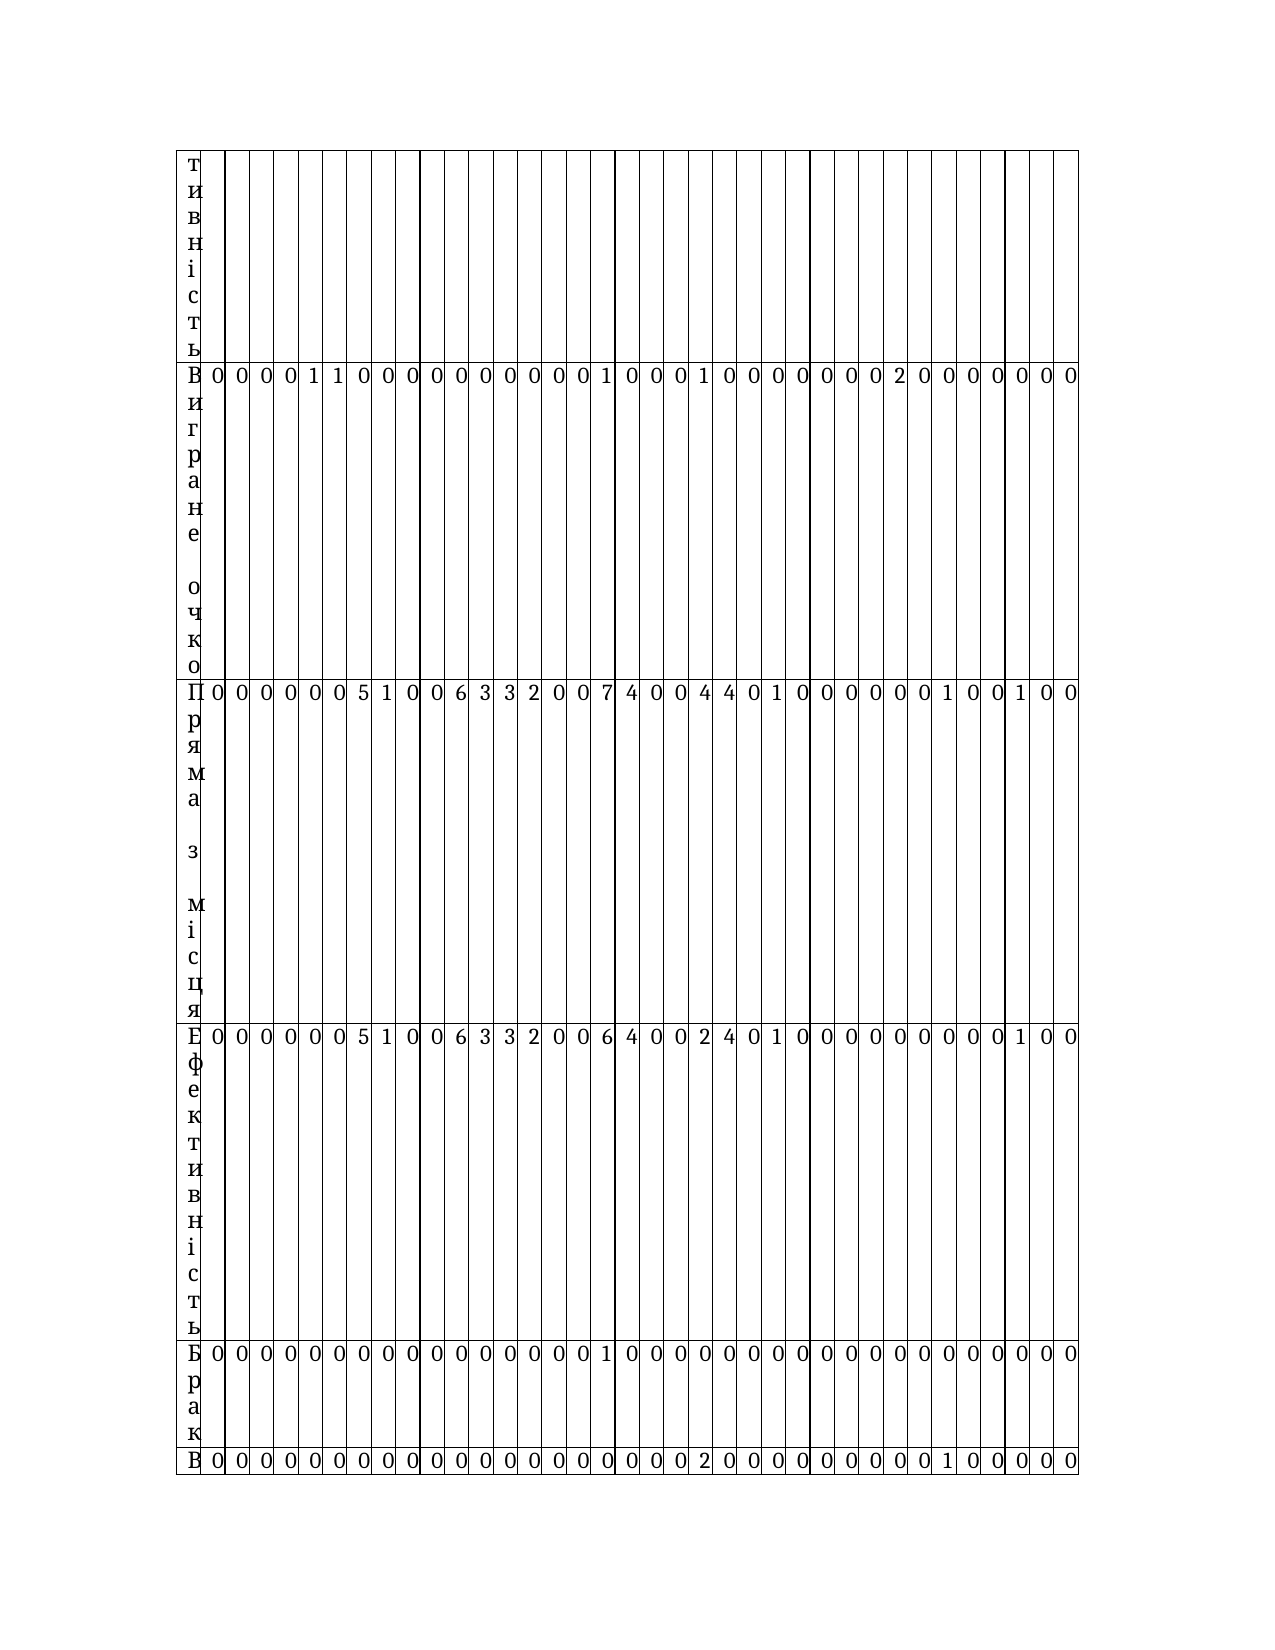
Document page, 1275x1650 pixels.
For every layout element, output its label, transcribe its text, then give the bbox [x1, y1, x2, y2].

table_cell 0 [396, 363, 419, 679]
table_cell 0 [908, 1024, 931, 1340]
table_cell 0 [957, 151, 980, 362]
table_cell 0 [1006, 1341, 1029, 1447]
table_cell 0 [226, 363, 249, 679]
table_cell 0 [981, 680, 1004, 1023]
table_cell 0 [299, 680, 322, 1023]
table_cell 0 [786, 363, 809, 679]
table_cell 0 [786, 1341, 809, 1447]
table_cell 0 [226, 1341, 249, 1447]
table_cell 0 [591, 1448, 614, 1474]
table_cell 1 [640, 151, 663, 362]
table_cell 0 [250, 680, 273, 1023]
table_cell 0 [908, 363, 931, 679]
table_cell 0 [347, 1448, 371, 1474]
table_cell 2 [494, 151, 517, 362]
table_cell 0 [737, 1448, 761, 1474]
table_cell 0 [859, 680, 883, 1023]
table_cell 0 [250, 1341, 273, 1447]
table_cell 0 [347, 363, 371, 679]
table_cell 0 [494, 1341, 517, 1447]
table_cell 0 [859, 363, 883, 679]
table_cell 0 [786, 1448, 809, 1474]
table_cell 0 [518, 151, 541, 362]
table_cell 0 [664, 1448, 688, 1474]
table_cell 1 [372, 680, 395, 1023]
table_cell 0 [469, 151, 493, 362]
table_cell 0 [421, 1448, 444, 1474]
table_cell 0 [323, 1341, 346, 1447]
table_cell 7 [591, 680, 614, 1023]
table_cell 0 [1030, 1341, 1053, 1447]
table_cell 0 [664, 1024, 688, 1340]
table_cell 2 [518, 680, 541, 1023]
table_cell 0 [811, 1341, 834, 1447]
table_cell 0 [811, 363, 834, 679]
table_cell 0 [542, 680, 566, 1023]
table_cell 0 [616, 363, 639, 679]
table_cell 2 [884, 363, 907, 679]
table_cell 0 [445, 1448, 468, 1474]
table_cell 1 [932, 1448, 956, 1474]
table_cell 0 [1030, 1024, 1053, 1340]
table_cell 4 [616, 680, 639, 1023]
table_cell 0 [250, 363, 273, 679]
table_cell 6 [591, 1024, 614, 1340]
table_cell 0 [274, 151, 298, 362]
table_cell Вигране очко [177, 363, 200, 679]
table_cell 1 [591, 363, 614, 679]
table_cell 4 [689, 680, 712, 1023]
table_cell 0 [323, 1024, 346, 1340]
table_cell 0 [396, 151, 419, 362]
table_cell 0 [737, 1341, 761, 1447]
table_cell 0 [835, 1024, 858, 1340]
table_cell 0 [664, 680, 688, 1023]
table_cell 2 [689, 1024, 712, 1340]
table_cell 0 [689, 1341, 712, 1447]
table_cell 0 [908, 680, 931, 1023]
table_cell 0 [445, 151, 468, 362]
table_cell 0 [347, 1341, 371, 1447]
table_cell 0 [1030, 151, 1053, 362]
table_cell 0 [396, 1448, 419, 1474]
table_cell 0 [299, 1448, 322, 1474]
table_cell 1 [762, 151, 785, 362]
table_cell 0 [835, 363, 858, 679]
table_cell 0 [323, 680, 346, 1023]
table_cell 2 [518, 1024, 541, 1340]
table_cell 0 [811, 680, 834, 1023]
table_cell 5 [347, 1024, 371, 1340]
table_cell 0 [957, 1024, 980, 1340]
table_cell 1 [1006, 1024, 1029, 1340]
table_cell Пряма з місця [177, 680, 200, 1023]
table_cell 0 [250, 1448, 273, 1474]
table_cell 3 [494, 1024, 517, 1340]
table_cell 0 [299, 151, 322, 362]
table_cell 0 [932, 1024, 956, 1340]
table_cell 0 [884, 1341, 907, 1447]
table_cell 0 [494, 363, 517, 679]
table_cell 2 [591, 151, 614, 362]
table_cell 0 [469, 363, 493, 679]
table_cell 0 [811, 1448, 834, 1474]
table_cell 0 [518, 1341, 541, 1447]
table_cell 0 [542, 1024, 566, 1340]
table_cell 0 [518, 1448, 541, 1474]
table_cell 0 [201, 1024, 224, 1340]
table_cell 0 [664, 363, 688, 679]
table_cell 1 [1006, 680, 1029, 1023]
table_cell 0 [835, 1448, 858, 1474]
table_cell 1 [762, 680, 785, 1023]
table_cell 0 [786, 1024, 809, 1340]
table_cell 0 [1054, 1024, 1078, 1340]
table_cell 0 [274, 680, 298, 1023]
table_cell 0 [469, 1341, 493, 1447]
table_cell 0 [664, 1341, 688, 1447]
table_cell 0 [1054, 680, 1078, 1023]
table_cell 0 [226, 680, 249, 1023]
table_cell 4 [884, 151, 907, 362]
table_cell 0 [981, 363, 1004, 679]
table_cell 0 [932, 1341, 956, 1447]
table_cell 0 [640, 363, 663, 679]
table_cell 1 [323, 363, 346, 679]
table_cell Ефективність [177, 151, 200, 362]
table_cell 0 [323, 1448, 346, 1474]
table_cell 0 [299, 1341, 322, 1447]
table_cell 0 [1006, 151, 1029, 362]
table_cell 0 [835, 1341, 858, 1447]
table_cell 0 [957, 680, 980, 1023]
table_cell 0 [250, 151, 273, 362]
table_cell 0 [396, 680, 419, 1023]
table_cell 0 [421, 1024, 444, 1340]
table_cell 0 [567, 680, 590, 1023]
table_cell 0 [567, 363, 590, 679]
table_cell 2 [689, 1448, 712, 1474]
table_cell 0 [372, 363, 395, 679]
table_cell 0 [640, 1341, 663, 1447]
table_cell 0 [713, 363, 736, 679]
table_cell Брак [177, 1341, 200, 1447]
table_cell Ефективність [177, 1024, 200, 1340]
table_cell 0 [201, 363, 224, 679]
table_cell 0 [226, 151, 249, 362]
table_cell 0 [1054, 363, 1078, 679]
table_cell 0 [274, 1024, 298, 1340]
table_cell 0 [835, 151, 858, 362]
table_cell 0 [811, 151, 834, 362]
table_cell 0 [274, 1341, 298, 1447]
table_cell 0 [372, 151, 395, 362]
table_cell 0 [469, 1448, 493, 1474]
table_cell 0 [737, 363, 761, 679]
table_cell 0 [226, 1448, 249, 1474]
table_cell 0 [713, 1341, 736, 1447]
table_cell 0 [494, 1448, 517, 1474]
table_cell 0 [859, 1341, 883, 1447]
table_cell 0 [689, 151, 712, 362]
table_cell 0 [518, 363, 541, 679]
table_cell 0 [737, 680, 761, 1023]
table_cell 0 [1030, 1448, 1053, 1474]
table_cell 1 [567, 151, 590, 362]
table_cell 1 [372, 1024, 395, 1340]
table_cell 0 [1054, 151, 1078, 362]
table_cell 0 [1054, 1341, 1078, 1447]
table_cell 0 [421, 1341, 444, 1447]
table_cell 0 [835, 680, 858, 1023]
table_cell 1 [689, 363, 712, 679]
table_cell 0 [542, 363, 566, 679]
table_cell 0 [811, 1024, 834, 1340]
table_cell 0 [762, 363, 785, 679]
table_cell 0 [957, 1341, 980, 1447]
table_cell 0 [396, 1024, 419, 1340]
table_cell 0 [762, 1448, 785, 1474]
table_cell 0 [226, 1024, 249, 1340]
table_cell 0 [981, 1341, 1004, 1447]
table_cell 0 [786, 680, 809, 1023]
table_cell 0 [299, 1024, 322, 1340]
table_cell 0 [445, 363, 468, 679]
table_cell 0 [250, 1024, 273, 1340]
table_cell 0 [737, 1024, 761, 1340]
table_cell 0 [908, 151, 931, 362]
table_cell 0 [640, 1024, 663, 1340]
table_cell 1 [542, 151, 566, 362]
table_cell 3 [469, 1024, 493, 1340]
table_cell 0 [201, 151, 224, 362]
table_cell 0 [372, 1341, 395, 1447]
table_cell 3 [494, 680, 517, 1023]
table_cell 0 [616, 1341, 639, 1447]
table_cell 5 [347, 680, 371, 1023]
table_cell 0 [567, 1024, 590, 1340]
table_cell 0 [713, 151, 736, 362]
table_cell 0 [1054, 1448, 1078, 1474]
table_cell 0 [274, 363, 298, 679]
table_cell 1 [591, 1341, 614, 1447]
table_cell 0 [201, 680, 224, 1023]
table_cell 0 [859, 1024, 883, 1340]
table_cell 0 [1030, 363, 1053, 679]
table_cell 0 [981, 1448, 1004, 1474]
table_cell 0 [908, 1448, 931, 1474]
table_cell 0 [884, 1448, 907, 1474]
table_cell 1 [932, 680, 956, 1023]
table_cell 0 [957, 363, 980, 679]
table_cell 6 [445, 1024, 468, 1340]
table_cell 0 [201, 1341, 224, 1447]
table_cell 0 [762, 1341, 785, 1447]
table_cell 0 [957, 1448, 980, 1474]
table_cell 0 [640, 1448, 663, 1474]
table_cell 1 [981, 151, 1004, 362]
table_cell 0 [859, 151, 883, 362]
table_cell 0 [616, 151, 639, 362]
table_cell 0 [542, 1341, 566, 1447]
table_cell 4 [713, 1024, 736, 1340]
table_cell 0 [567, 1341, 590, 1447]
table_cell 0 [274, 1448, 298, 1474]
table_cell 0 [372, 1448, 395, 1474]
table_cell 0 [323, 151, 346, 362]
table_cell 0 [640, 680, 663, 1023]
table_cell 0 [421, 151, 444, 362]
table_cell 1 [762, 1024, 785, 1340]
table_cell 2 [786, 151, 809, 362]
table_cell 4 [616, 1024, 639, 1340]
table_cell 0 [567, 1448, 590, 1474]
table_cell 0 [932, 363, 956, 679]
table_cell 0 [616, 1448, 639, 1474]
table_cell 0 [884, 680, 907, 1023]
table_cell 0 [445, 1341, 468, 1447]
table_cell 0 [1006, 363, 1029, 679]
table_cell 0 [1006, 1448, 1029, 1474]
table_cell 0 [396, 1341, 419, 1447]
table_cell 0 [713, 1448, 736, 1474]
table_cell 0 [421, 363, 444, 679]
table_cell 0 [1030, 680, 1053, 1023]
table_cell 0 [542, 1448, 566, 1474]
table_cell 4 [713, 680, 736, 1023]
table_cell 0 [981, 1024, 1004, 1340]
table_cell 0 [932, 151, 956, 362]
table_cell 0 [421, 680, 444, 1023]
table_cell 0 [664, 151, 688, 362]
table_cell 6 [445, 680, 468, 1023]
table_cell 1 [299, 363, 322, 679]
table_cell 0 [908, 1341, 931, 1447]
table_cell 0 [201, 1448, 224, 1474]
table_cell 0 [884, 1024, 907, 1340]
table_cell 0 [347, 151, 371, 362]
table_cell 0 [859, 1448, 883, 1474]
table_cell 2 [737, 151, 761, 362]
table_cell 3 [469, 680, 493, 1023]
